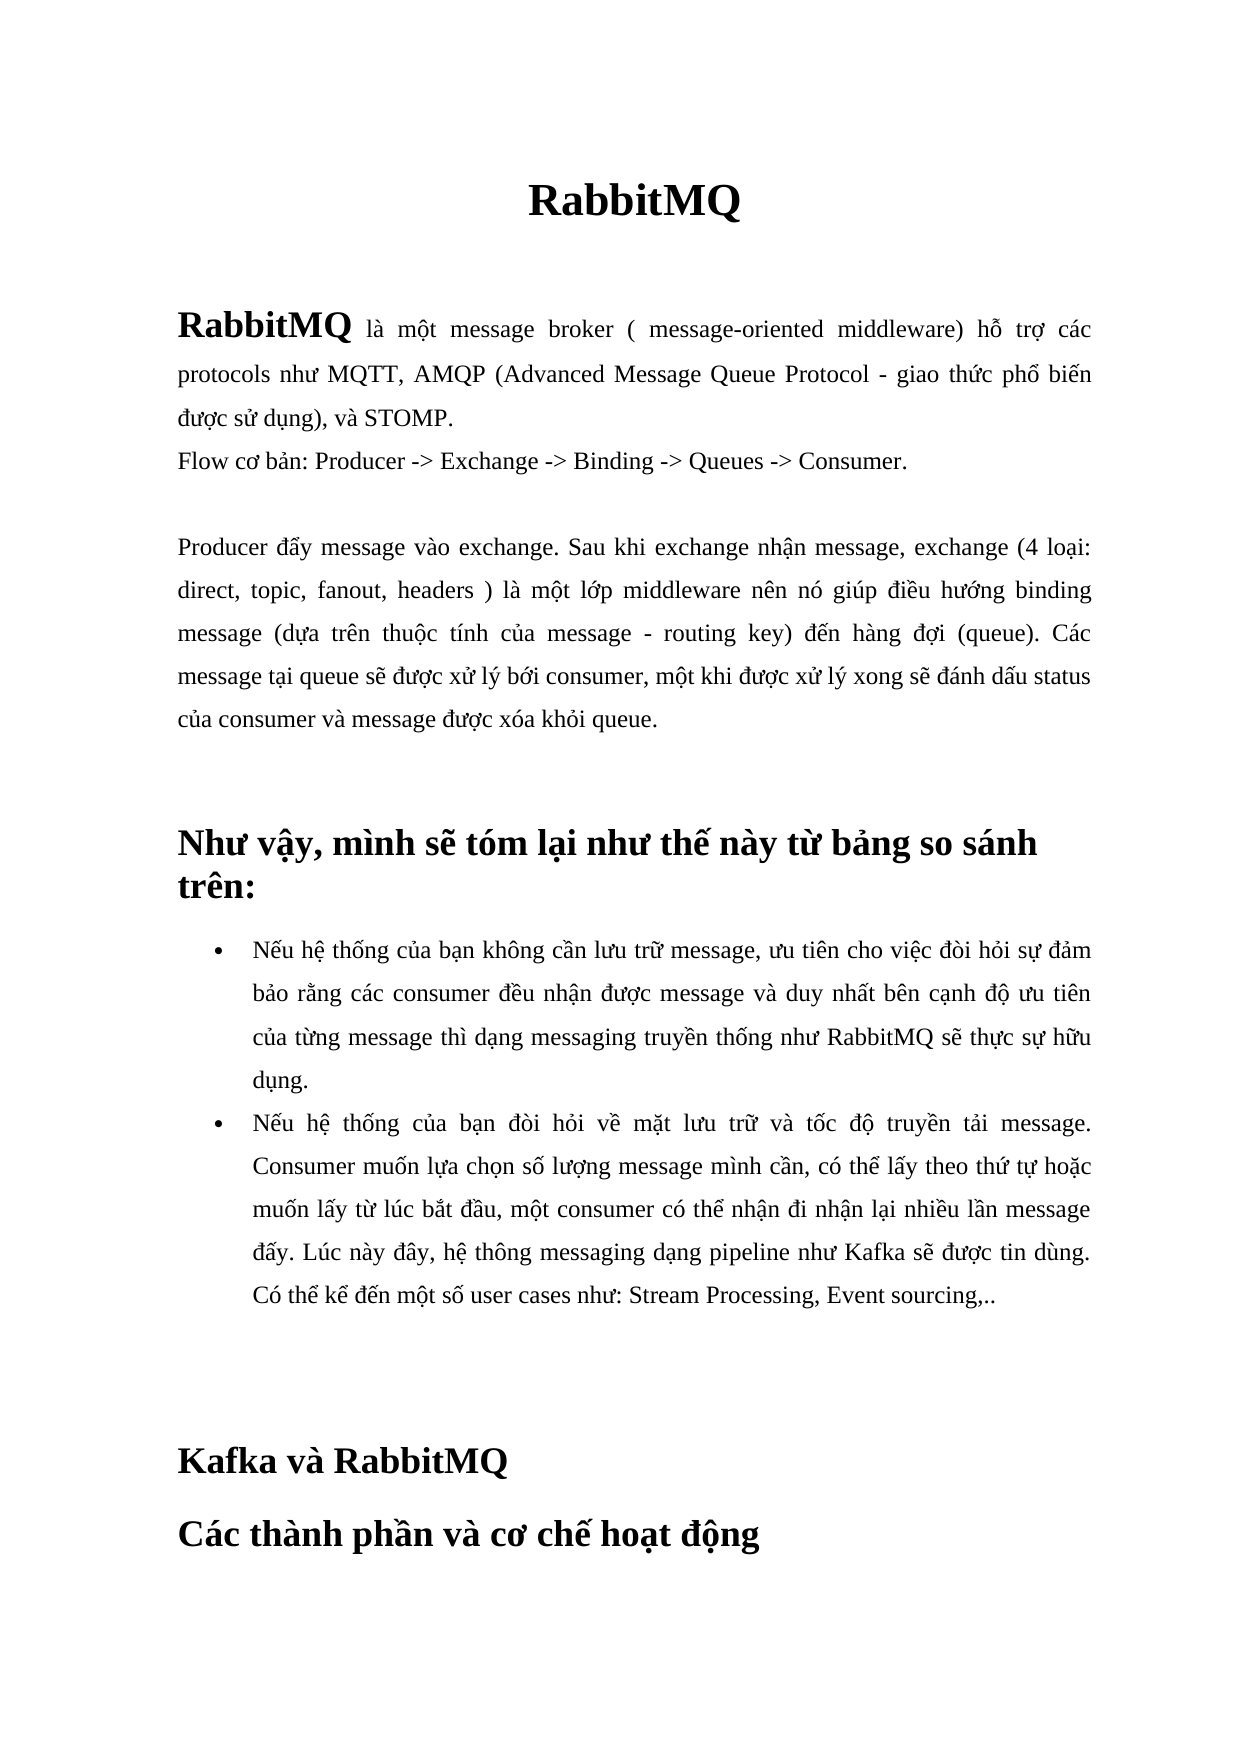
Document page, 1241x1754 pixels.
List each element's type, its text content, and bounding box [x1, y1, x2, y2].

text RabbitMQ là một message broker ( message-oriented middleware) hỗ trợ các protocols như MQTT, AMQP (Advanced Message Queue Protocol - giao thức phổ biến được sử dụng), và STOMP. [177, 252, 1092, 431]
subtitle Các thành phần và cơ chế hoạt động [177, 1511, 1092, 1554]
subtitle RabbitMQ [177, 173, 1092, 225]
list Nếu hệ thống của bạn không cần lưu trữ message, ưu tiên cho việc đòi hỏi sự đảm bảo rằng các consumer đều nhận được message và duy nhất bên cạnh độ ưu tiên của từng message thì dạng messaging truyền thống như RabbitMQ sẽ thực sự hữu dụng. [215, 935, 1092, 1093]
subtitle Như vậy, mình sẽ tóm lại như thế này từ bảng so sánh trên: [177, 820, 1092, 906]
text Producer đẩy message vào exchange. Sau khi exchange nhận message, exchange (4 loại: direct, topic, fanout, headers ) là một lớp middleware nên nó giúp điều hướng binding message (dựa trên thuộc tính của message - routing key) đến hàng đợi (queue). Các message tại queue sẽ được xử lý bới consumer, một khi được xử lý xong sẽ đánh dấu status của consumer và message được xóa khỏi queue. [177, 489, 1092, 733]
list Nếu hệ thống của bạn đòi hỏi về mặt lưu trữ và tốc độ truyền tải message. Consumer muốn lựa chọn số lượng message mình cần, có thể lấy theo thứ tự hoặc muốn lấy từ lúc bắt đầu, một consumer có thể nhận đi nhận lại nhiều lần message đấy. Lúc này đây, hệ thông messaging dạng pipeline như Kafka sẽ được tin dùng. Có thể kể đến một số user cases như: Stream Processing, Event sourcing,.. [215, 1108, 1092, 1309]
subtitle Kafka và RabbitMQ [177, 1439, 1092, 1482]
text Flow cơ bản: Producer -> Exchange -> Binding -> Queues -> Consumer. [177, 446, 1092, 474]
